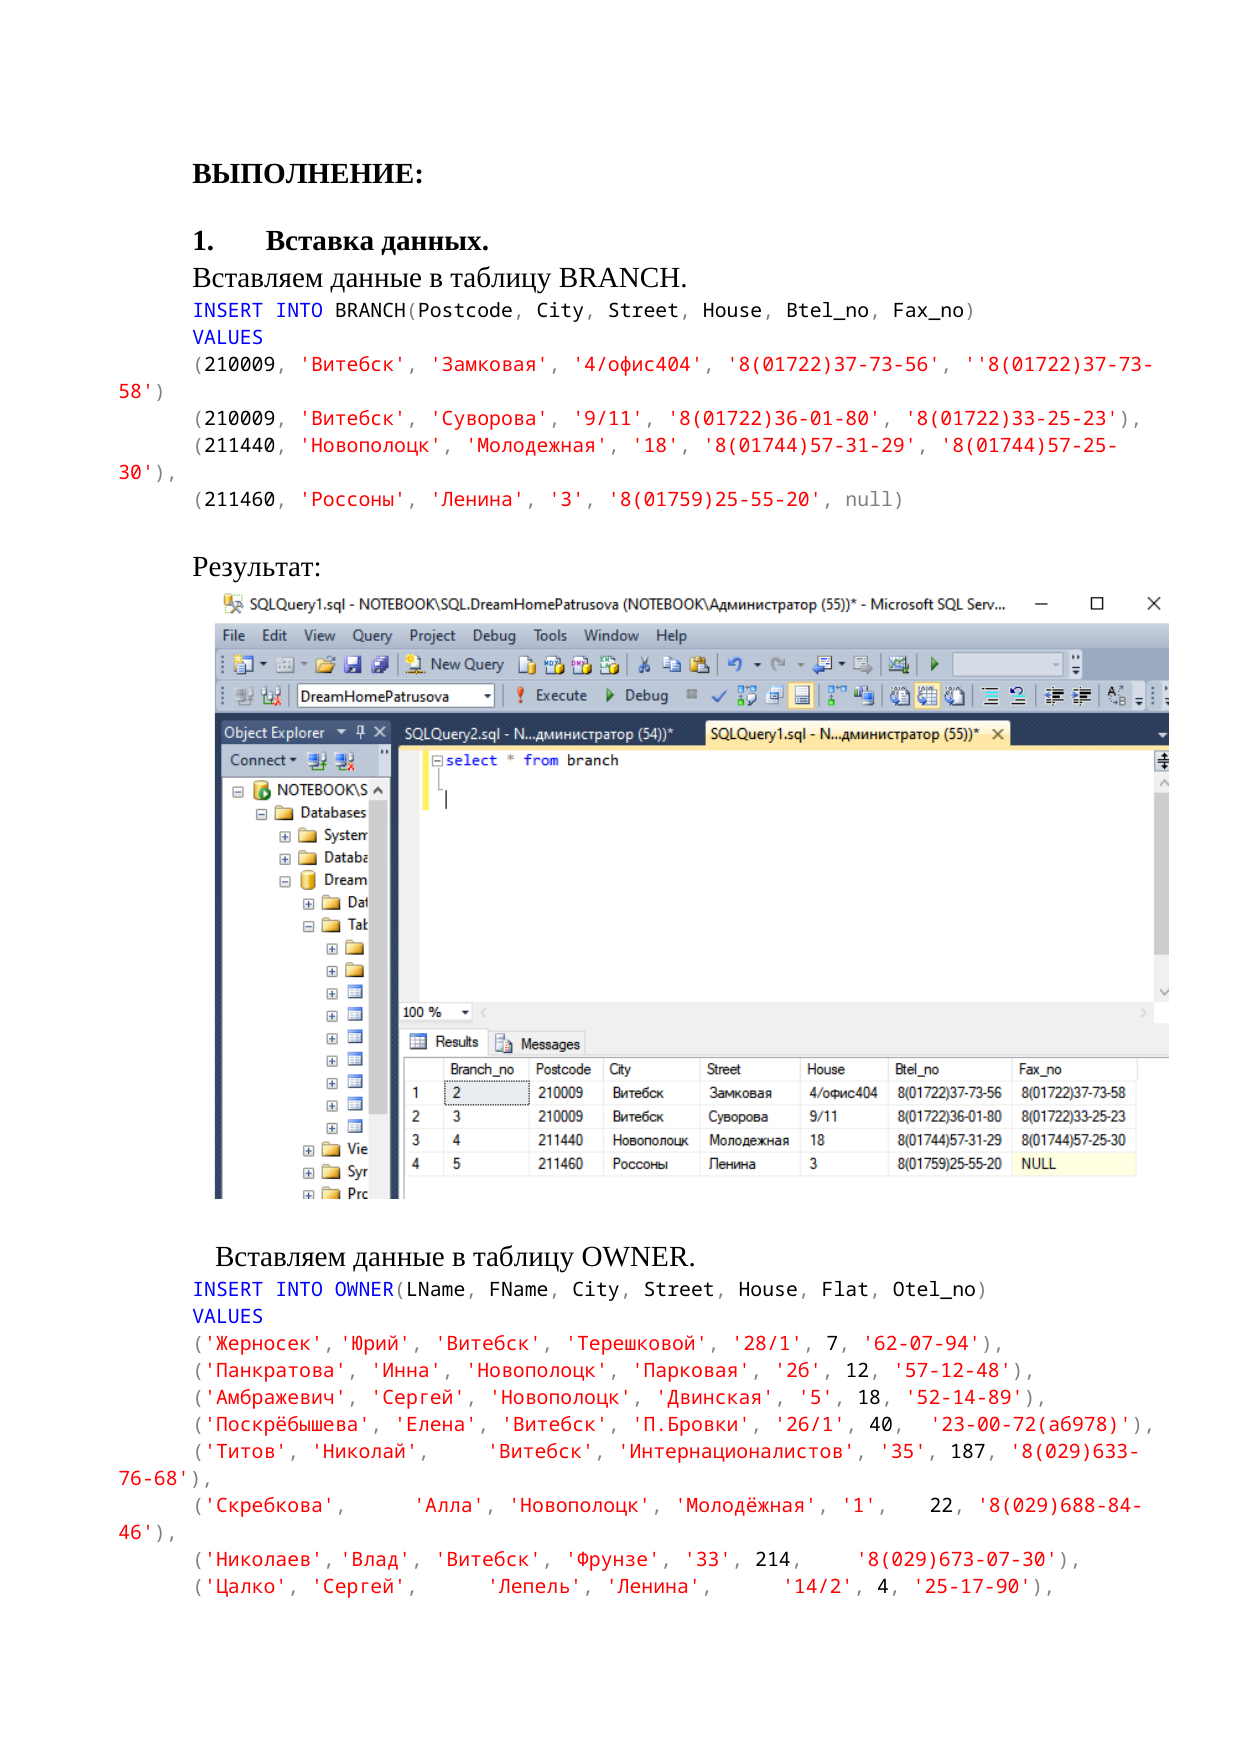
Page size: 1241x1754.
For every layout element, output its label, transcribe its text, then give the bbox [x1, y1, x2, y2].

text VALUES [118, 1303, 1164, 1330]
text Результат: [118, 549, 1164, 583]
text INSERT INTO OWNER(LName, FName, City, Street, House, Flat, Otel_no) [118, 1276, 1164, 1303]
text ('Цалко', 'Сергей', 'Лепель', 'Ленина', '14/2', 4, '25-17-90'), [118, 1572, 1164, 1599]
text Вставляем данные в таблицу BRANCH. [118, 260, 1164, 293]
text (211460, 'Россоны', 'Ленина', '3', '8(01759)25-55-20', null) [118, 485, 1164, 512]
picture [214, 586, 1169, 1199]
text ('Амбражевич', 'Сергей', 'Новополоцк', 'Двинская', '5', 18, '52-14-89'), [118, 1384, 1164, 1411]
text ('Панкратова', 'Инна', 'Новополоцк', 'Парковая', '2б', 12, '57-12-48'), [118, 1357, 1164, 1384]
text ('Жерносек', 'Юрий', 'Витебск', 'Терешковой', '28/1', 7, '62-07-94'), [118, 1330, 1164, 1357]
text (210009, 'Витебск', 'Суворова', '9/11', '8(01722)36-01-80', '8(01722)33-25-23'), [118, 404, 1164, 431]
list ВЫПОЛНЕНИЕ: [118, 156, 1164, 189]
text (210009, 'Витебск', 'Замковая', '4/офис404', '8(01722)37-73-56', ''8(01722)37-73-58') [118, 351, 1164, 404]
text ('Титов', 'Николай', 'Витебск', 'Интернационалистов', '35', 187, '8(029)633-76-68'), [118, 1438, 1164, 1492]
text ('Скребкова', 'Алла', 'Новополоцк', 'Молодёжная', '1', 22, '8(029)688-84-46'), [118, 1492, 1164, 1546]
text VALUES [118, 323, 1164, 351]
text INSERT INTO BRANCH(Postcode, City, Street, House, Btel_no, Fax_no) [118, 297, 1164, 323]
text ('Николаев', 'Влад', 'Витебск', 'Фрунзе', '33', 214, '8(029)673-07-30'), [118, 1546, 1164, 1572]
text ('Поскрёбышева', 'Елена', 'Витебск', 'П.Бровки', '26/1', 40, '23-00-72(аб978)'), [118, 1411, 1164, 1438]
text (211440, 'Новополоцк', 'Молодежная', '18', '8(01744)57-31-29', '8(01744)57-25-30'), [118, 431, 1164, 485]
list Вставка данных. [118, 223, 1164, 256]
text Вставляем данные в таблицу OWNER. [215, 1239, 1164, 1272]
